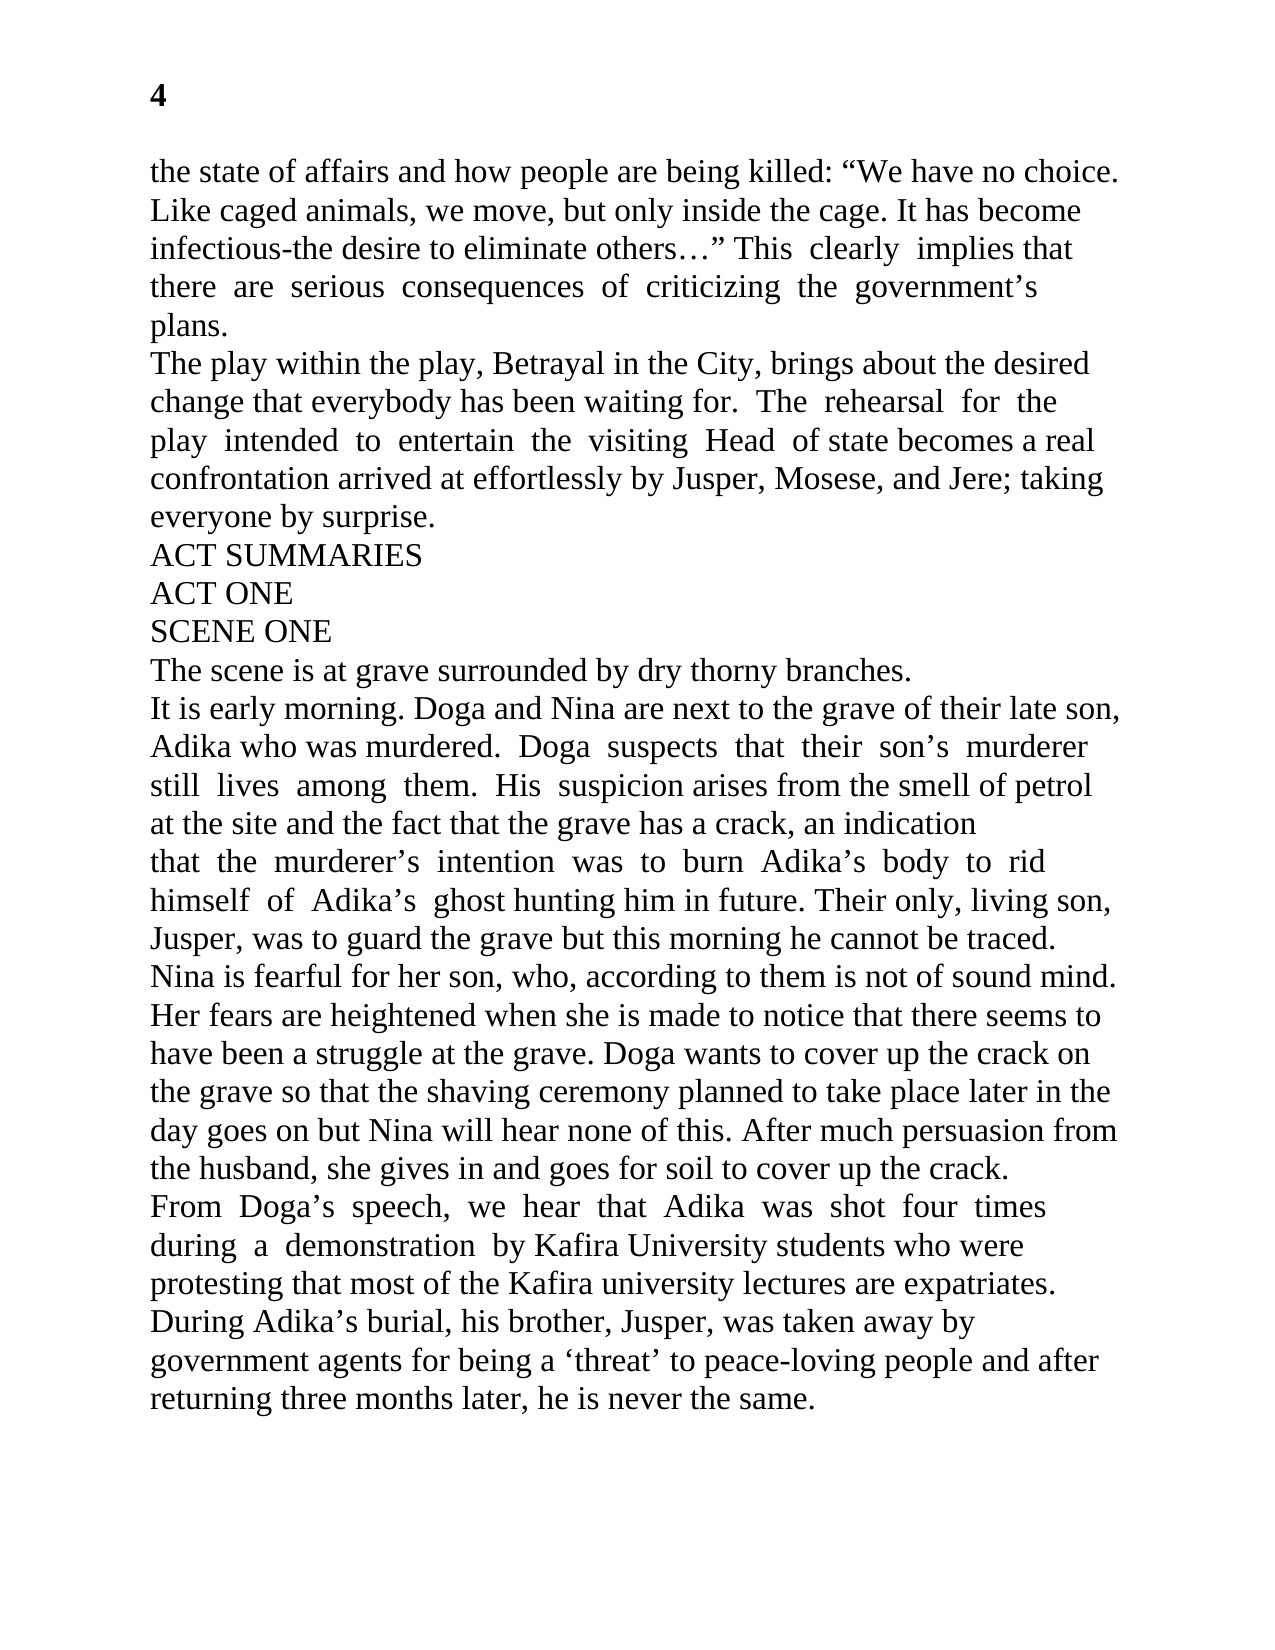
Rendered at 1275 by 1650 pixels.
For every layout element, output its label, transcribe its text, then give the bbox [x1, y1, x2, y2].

text SCENE ONE [150, 612, 1125, 650]
text that the murderer’s intention was to burn Adika’s body to rid himself of Adika’s ghost hunting him in future. Their only, living son, Jusper, was to guard the grave but this morning he cannot be traced. Nina is fearful for her son, who, according to them is not of sound mind. [150, 842, 1125, 995]
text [150, 152, 1125, 343]
text From Doga’s speech, we hear that Adika was shot four times during a demonstration by Kafira University students who were protesting that most of the Kafira university lectures are expatriates. During Adika’s burial, his brother, Jusper, was taken away by government agents for being a ‘threat’ to peace-loving people and after returning three months later, he is never the same. [150, 1187, 1125, 1417]
text everyone by surprise. [150, 497, 1125, 535]
text The scene is at grave surrounded by dry thorny branches. [150, 650, 1125, 688]
text Her fears are heightened when she is made to notice that there seems to have been a struggle at the grave. Doga wants to cover up the crack on the grave so that the shaving ceremony planned to take place later in the day goes on but Nina will hear none of this. After much persuasion from the husband, she gives in and goes for soil to cover up the crack. [150, 995, 1125, 1187]
text It is early morning. Doga and Nina are next to the grave of their late son, Adika who was murdered. Doga suspects that their son’s murderer still lives among them. His suspicion arises from the smell of petrol at the site and the fact that the grave has a crack, an indication [150, 688, 1125, 842]
text ACT SUMMARIES [150, 535, 1125, 573]
text ACT ONE [150, 573, 1125, 612]
text The play within the play, Betrayal in the City, brings about the desired change that everybody has been waiting for. The rehearsal for the play intended to entertain the visiting Head of state becomes a real confrontation arrived at effortlessly by Jusper, Mosese, and Jere; taking [150, 343, 1125, 497]
